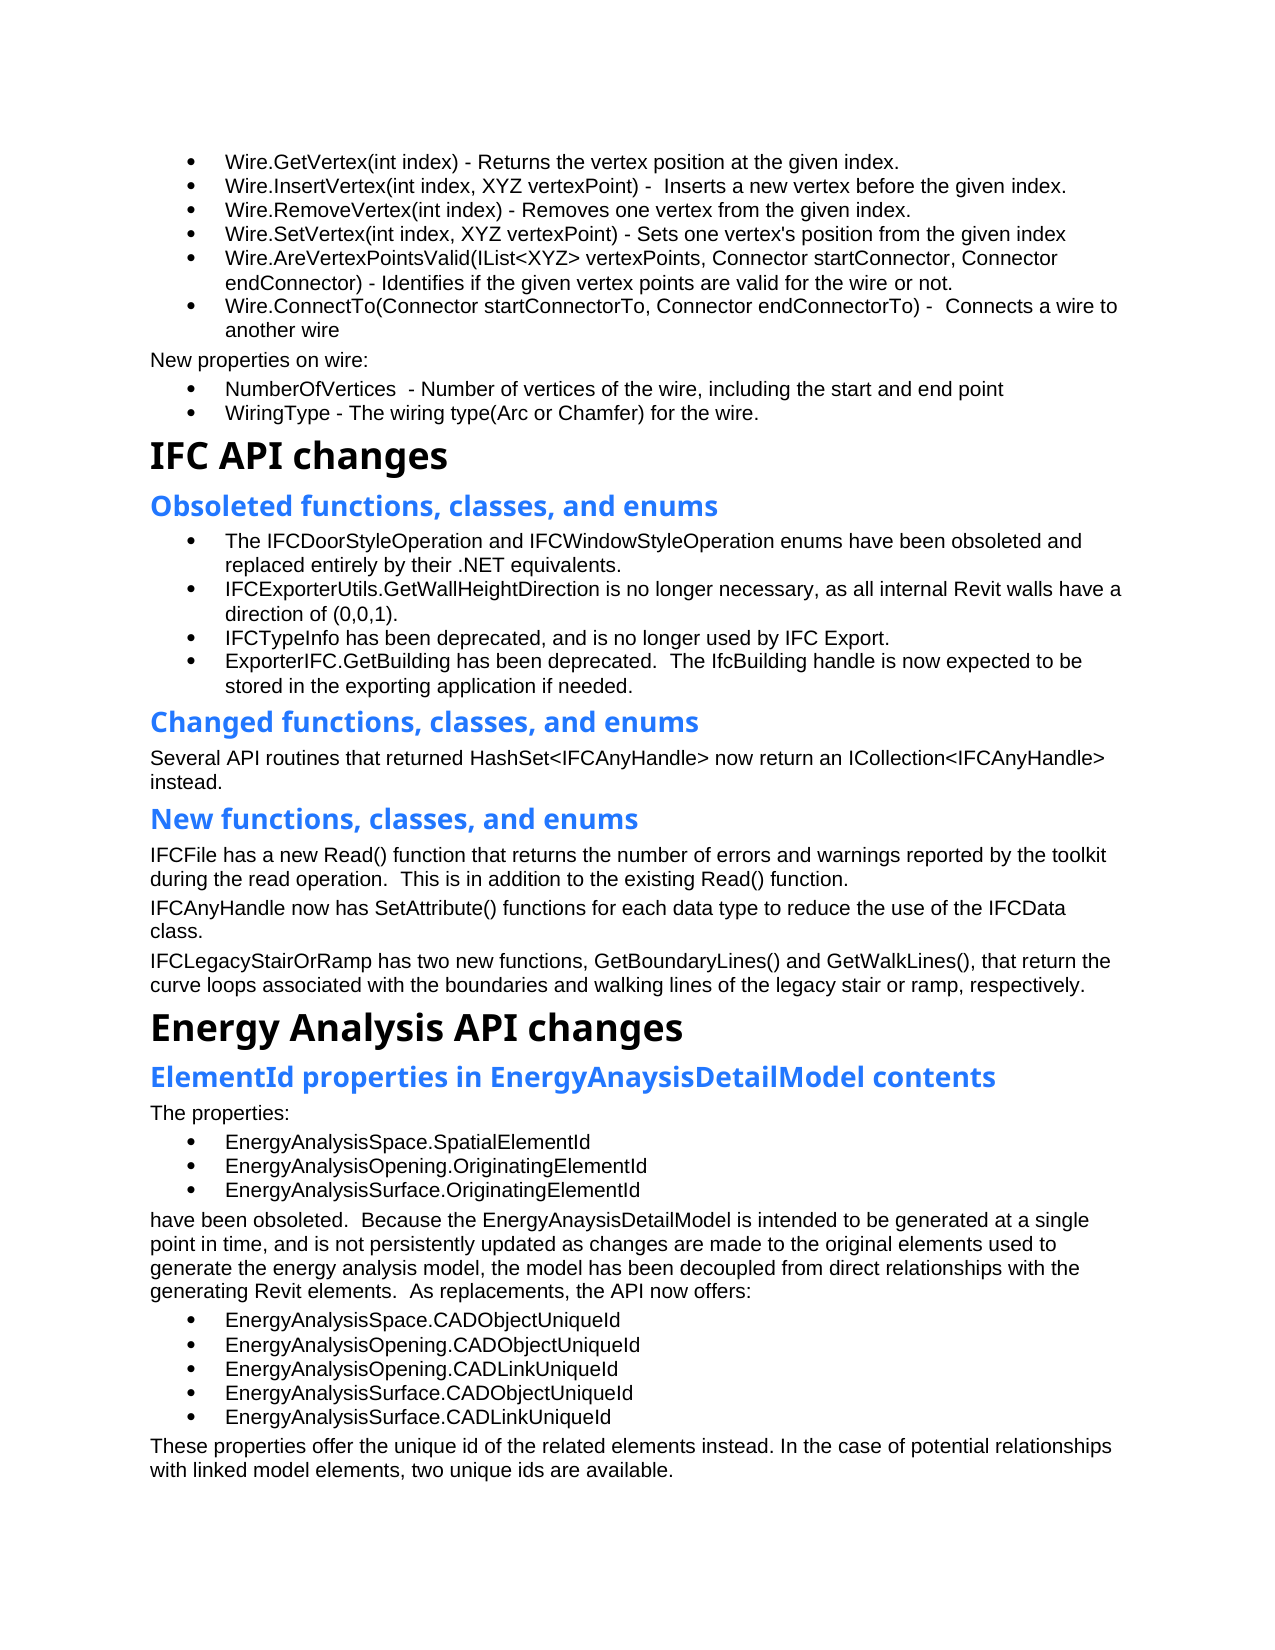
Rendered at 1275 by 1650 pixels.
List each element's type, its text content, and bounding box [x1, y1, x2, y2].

text The properties: [150, 1101, 1125, 1125]
text These properties offer the unique id of the related elements instead. In the case of potential relationships with linked model elements, two unique ids are available. [150, 1434, 1125, 1482]
subtitle Obsoleted functions, classes, and enums [150, 486, 1125, 524]
list EnergyAnalysisOpening.OriginatingElementId [187, 1154, 1125, 1178]
list Wire.InsertVertex(int index, XYZ vertexPoint) - Inserts a new vertex before the given index. [187, 174, 1125, 198]
text IFCFile has a new Read() function that returns the number of errors and warnings reported by the toolkit during the read operation. This is in addition to the existing Read() function. [150, 842, 1125, 890]
list The IFCDoorStyleOperation and IFCWindowStyleOperation enums have been obsoleted and replaced entirely by their .NET equivalents. [187, 529, 1125, 577]
text have been obsoleted. Because the EnergyAnaysisDetailModel is intended to be generated at a single point in time, and is not persistently updated as changes are made to the original elements used to generate the energy analysis model, the model has been decoupled from direct relationships with the generating Revit elements. As replacements, the API now offers: [150, 1207, 1125, 1303]
list EnergyAnalysisSurface.CADLinkUniqueId [187, 1404, 1125, 1429]
list Wire.GetVertex(int index) - Returns the vertex position at the given index. [187, 150, 1125, 174]
text IFCLegacyStairOrRamp has two new functions, GetBoundaryLines() and GetWalkLines(), that return the curve loops associated with the boundaries and walking lines of the legacy stair or ramp, respectively. [150, 948, 1125, 996]
text Several API routines that returned HashSet<IFCAnyHandle> now return an ICollection<IFCAnyHandle> instead. [150, 746, 1125, 794]
list EnergyAnalysisOpening.CADLinkUniqueId [187, 1356, 1125, 1381]
list EnergyAnalysisSpace.CADObjectUniqueId [187, 1308, 1125, 1332]
list NumberOfVertices - Number of vertices of the wire, including the start and end point [187, 376, 1125, 401]
text IFCAnyHandle now has SetAttribute() functions for each data type to reduce the use of the IFCData class. [150, 895, 1125, 943]
subtitle ElementId properties in EnergyAnaysisDetailModel contents [150, 1058, 1125, 1096]
list ExporterIFC.GetBuilding has been deprecated. The IfcBuilding handle is now expected to be stored in the exporting application if needed. [187, 649, 1125, 697]
list IFCTypeInfo has been deprecated, and is no longer used by IFC Export. [187, 625, 1125, 649]
list Wire.SetVertex(int index, XYZ vertexPoint) - Sets one vertex's position from the given index [187, 222, 1125, 246]
list EnergyAnalysisOpening.CADObjectUniqueId [187, 1332, 1125, 1356]
list Wire.ConnectTo(Connector startConnectorTo, Connector endConnectorTo) - Connects a wire to another wire [187, 294, 1125, 342]
list Wire.RemoveVertex(int index) - Removes one vertex from the given index. [187, 198, 1125, 222]
subtitle Energy Analysis API changes [150, 1001, 1125, 1052]
list Wire.AreVertexPointsValid(IList<XYZ> vertexPoints, Connector startConnector, Connector endConnector) - Identifies if the given vertex points are valid for the wire or not. [187, 246, 1125, 294]
list EnergyAnalysisSurface.CADObjectUniqueId [187, 1381, 1125, 1404]
subtitle IFC API changes [150, 430, 1125, 481]
subtitle New functions, classes, and enums [150, 799, 1125, 837]
list WiringType - The wiring type(Arc or Chamfer) for the wire. [187, 401, 1125, 424]
subtitle Changed functions, classes, and enums [150, 702, 1125, 741]
list EnergyAnalysisSurface.OriginatingElementId [187, 1178, 1125, 1202]
list IFCExporterUtils.GetWallHeightDirection is no longer necessary, as all internal Revit walls have a direction of (0,0,1). [187, 577, 1125, 625]
text New properties on wire: [150, 347, 1125, 371]
list EnergyAnalysisSpace.SpatialElementId [187, 1130, 1125, 1154]
